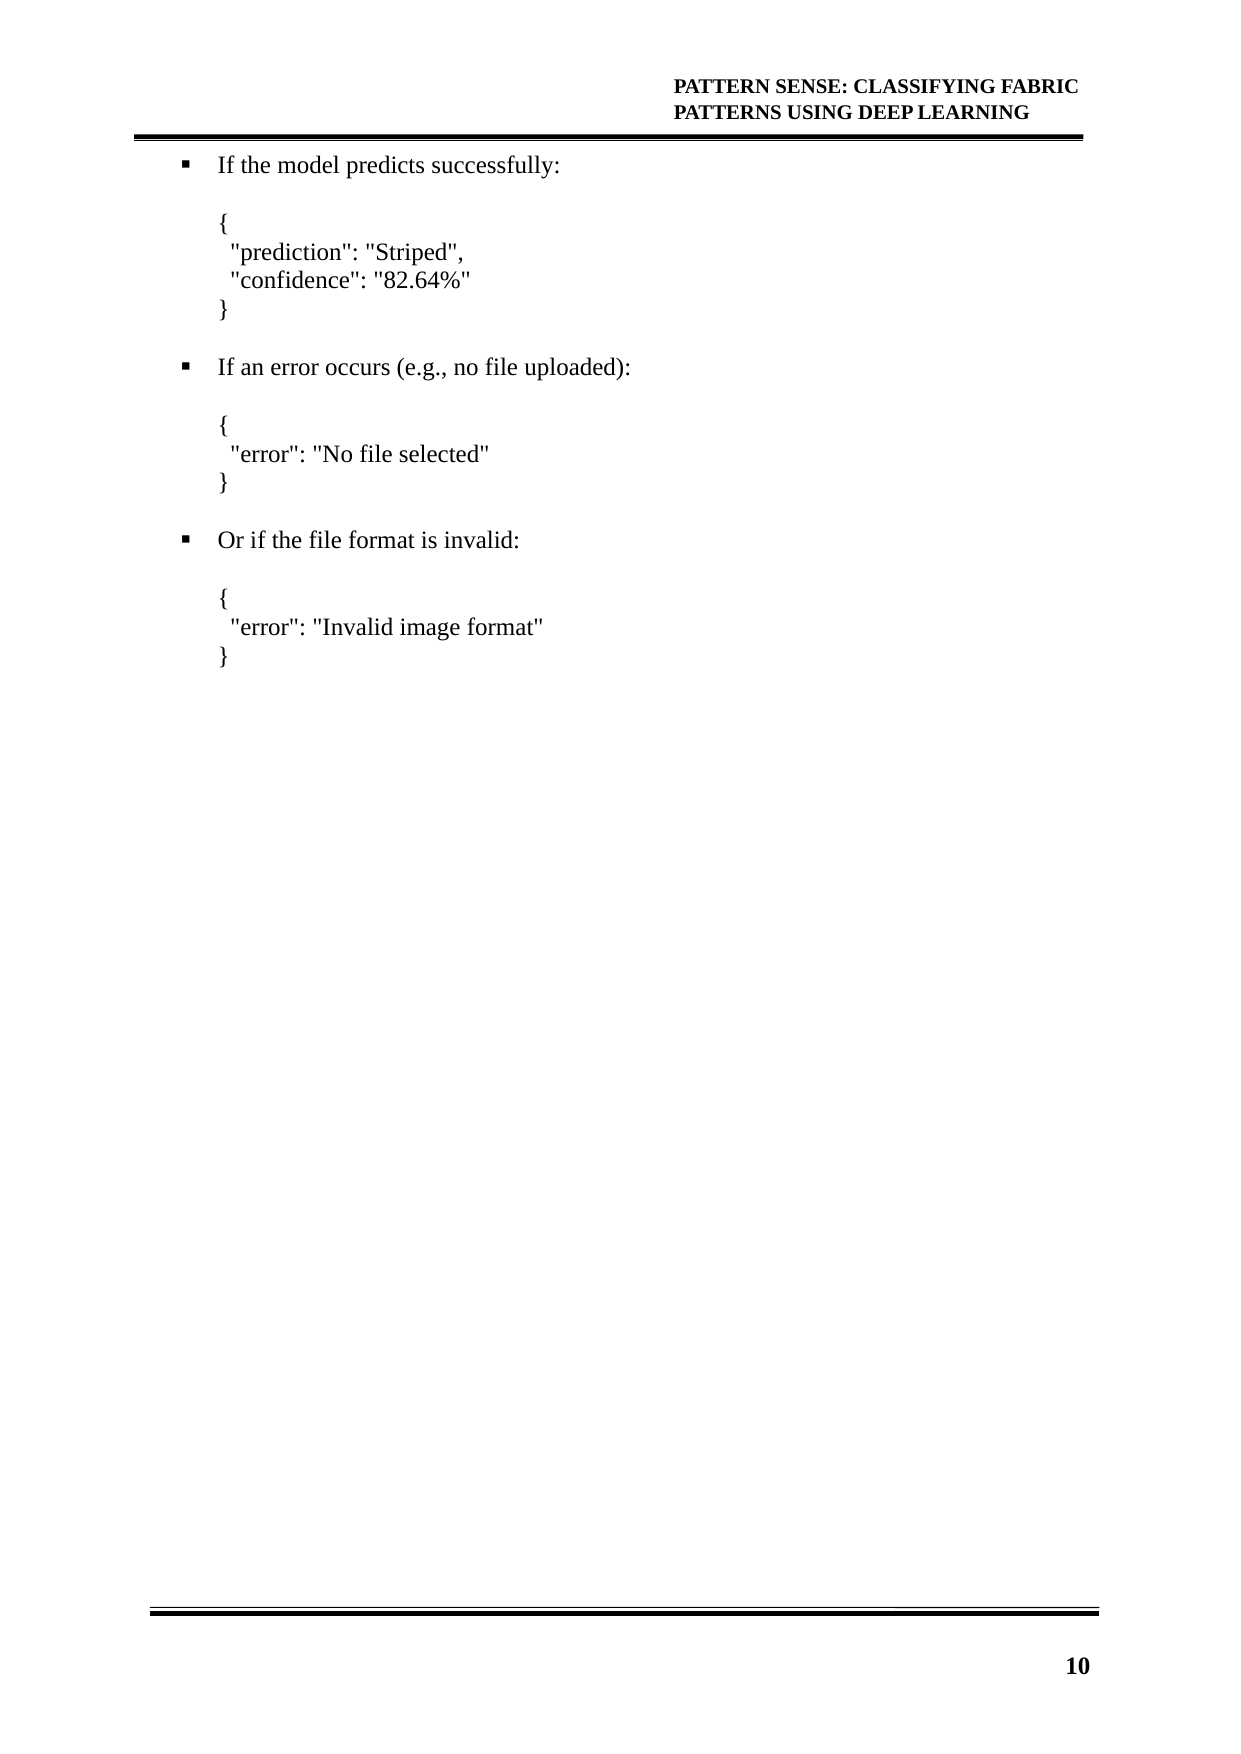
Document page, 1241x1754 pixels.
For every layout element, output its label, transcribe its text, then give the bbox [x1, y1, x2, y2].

text "error": "No file selected" [217, 439, 1090, 467]
list If the model predicts successfully: [180, 150, 1090, 179]
text { [217, 410, 1090, 439]
text } [217, 294, 1090, 323]
list Or if the file format is invalid: [180, 525, 1090, 554]
text "confidence": "82.64%" [217, 265, 1090, 294]
text } [217, 641, 1090, 669]
text { [217, 583, 1090, 612]
text "error": "Invalid image format" [217, 612, 1090, 641]
list If an error occurs (e.g., no file uploaded): [180, 352, 1090, 381]
text { [217, 208, 1090, 237]
text } [217, 467, 1090, 496]
text "prediction": "Striped", [217, 237, 1090, 265]
